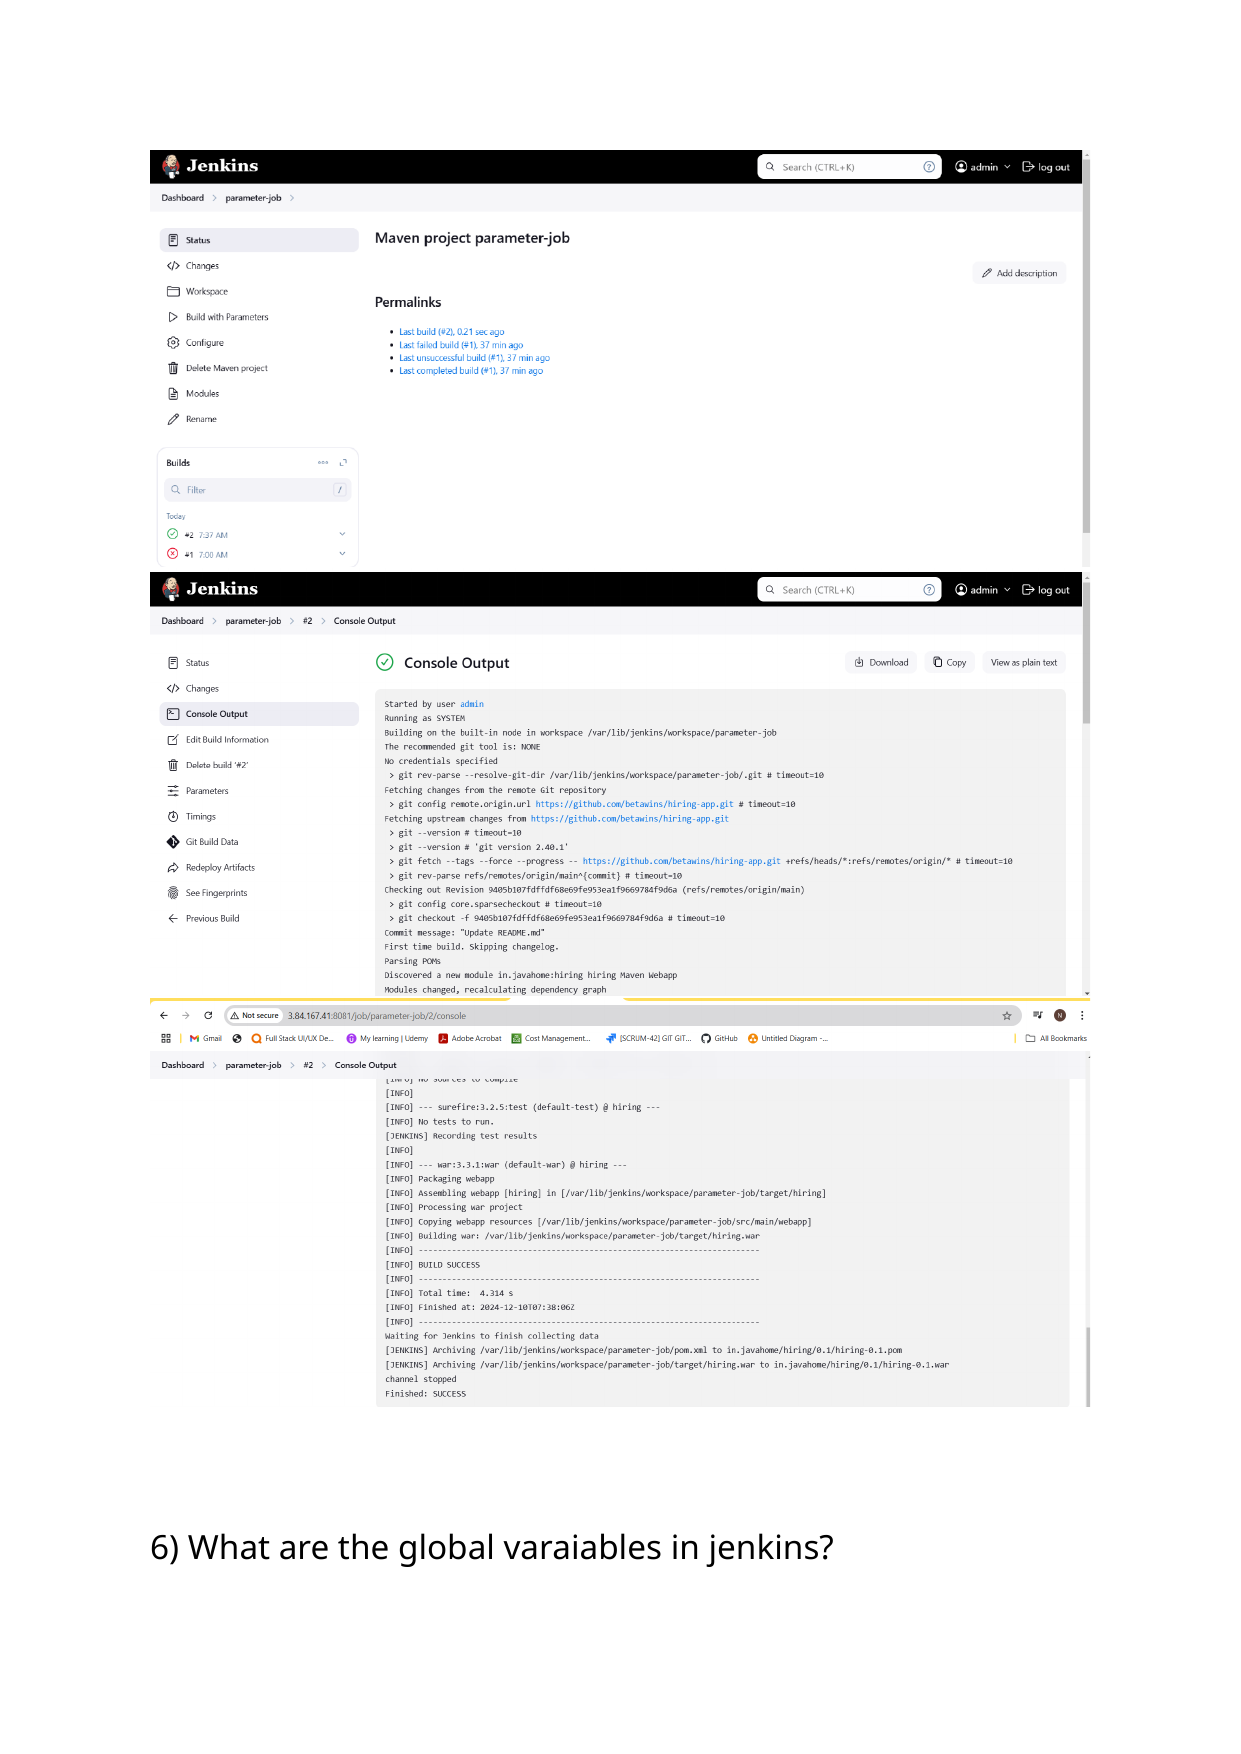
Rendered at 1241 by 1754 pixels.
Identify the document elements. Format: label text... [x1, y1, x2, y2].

picture [150, 568, 1091, 996]
picture [150, 150, 1091, 567]
picture [150, 998, 1091, 1407]
text 6) What are the global varaiables in jenkins? [150, 1524, 1090, 1569]
